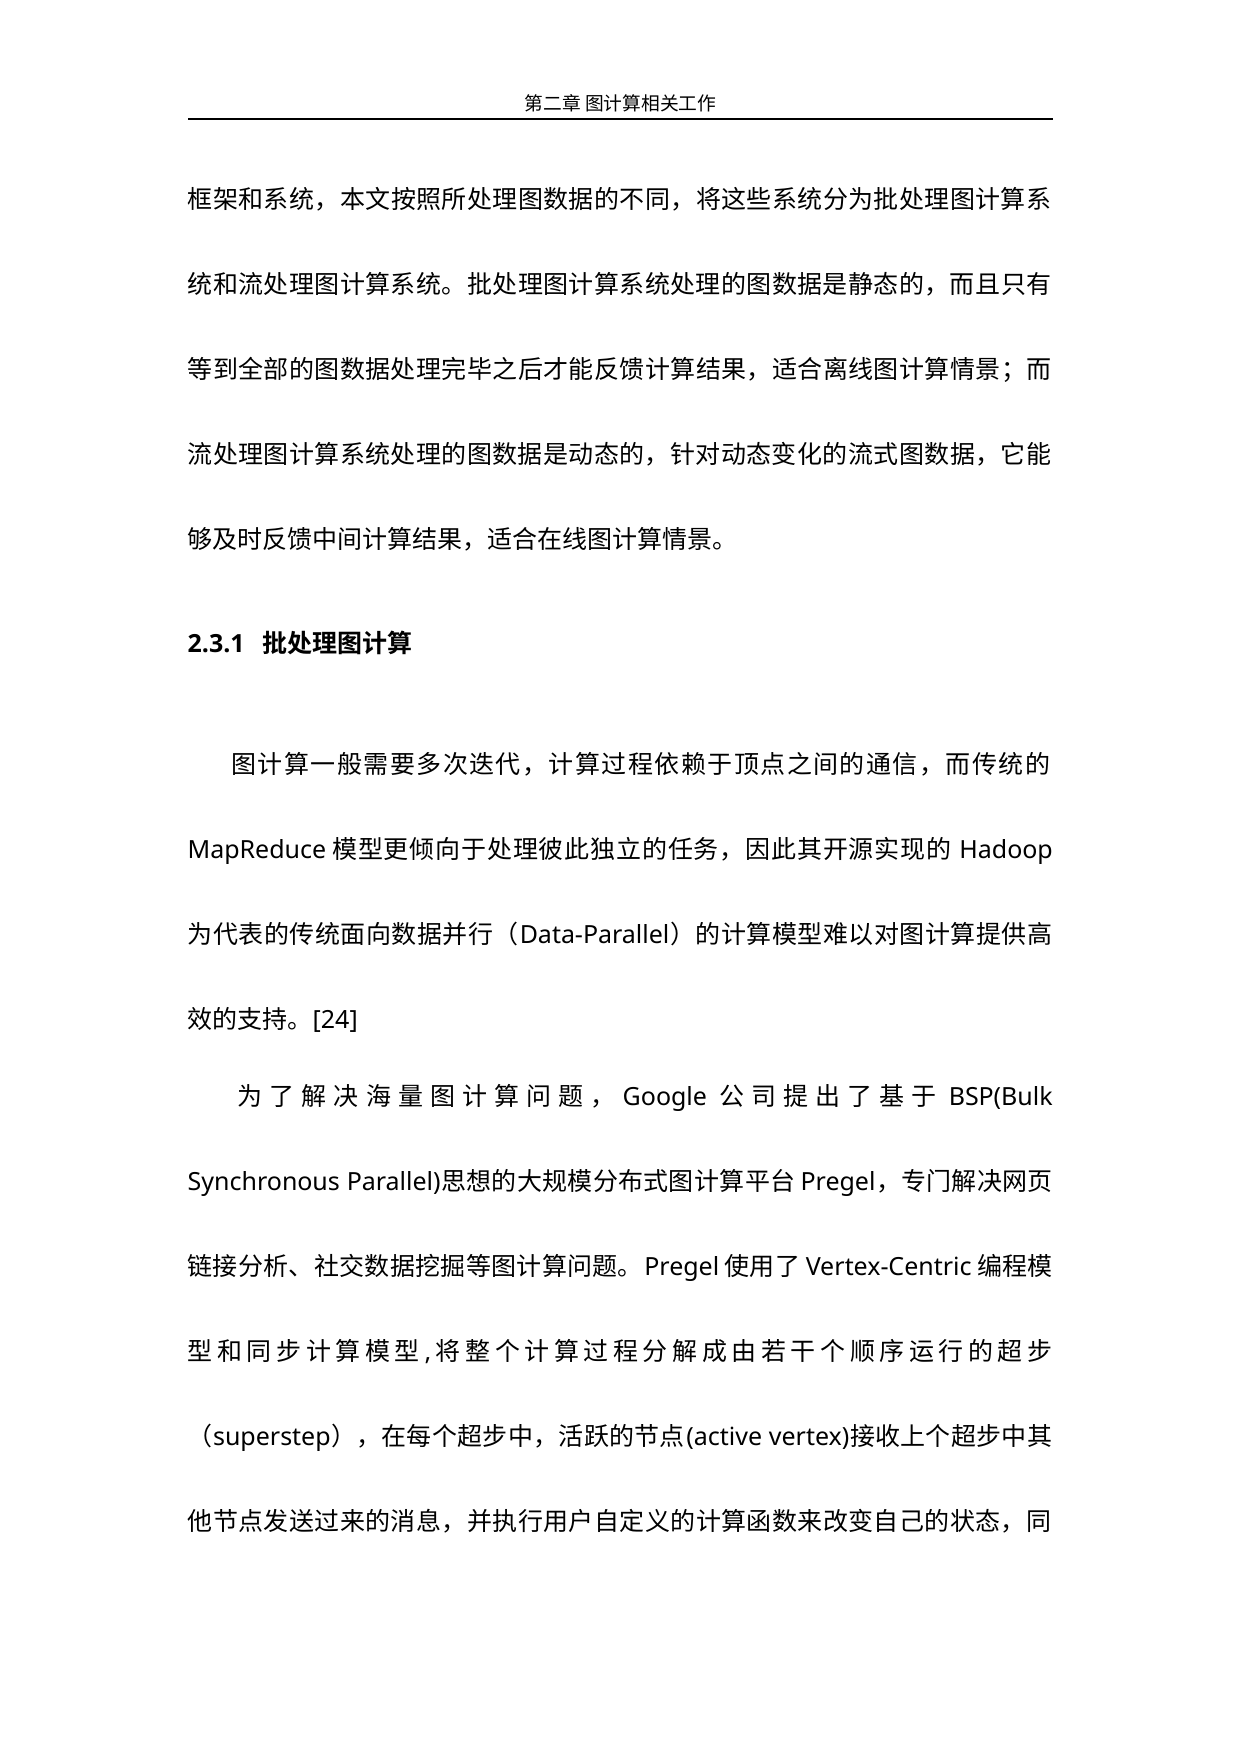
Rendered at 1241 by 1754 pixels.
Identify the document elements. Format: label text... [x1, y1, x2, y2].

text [187, 1061, 1053, 1553]
text 图计算一般需要多次迭代，计算过程依赖于顶点之间的通信，而传统的MapReduce模型更倾向于处理彼此独立的任务，因此其开源实现的Hadoop为代表的传统面向数据并行（Data-Parallel）的计算模型难以对图计算提供高效的支持。[24] [187, 729, 1053, 1052]
subtitle 批处理图计算 [187, 607, 1053, 675]
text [187, 164, 1053, 571]
